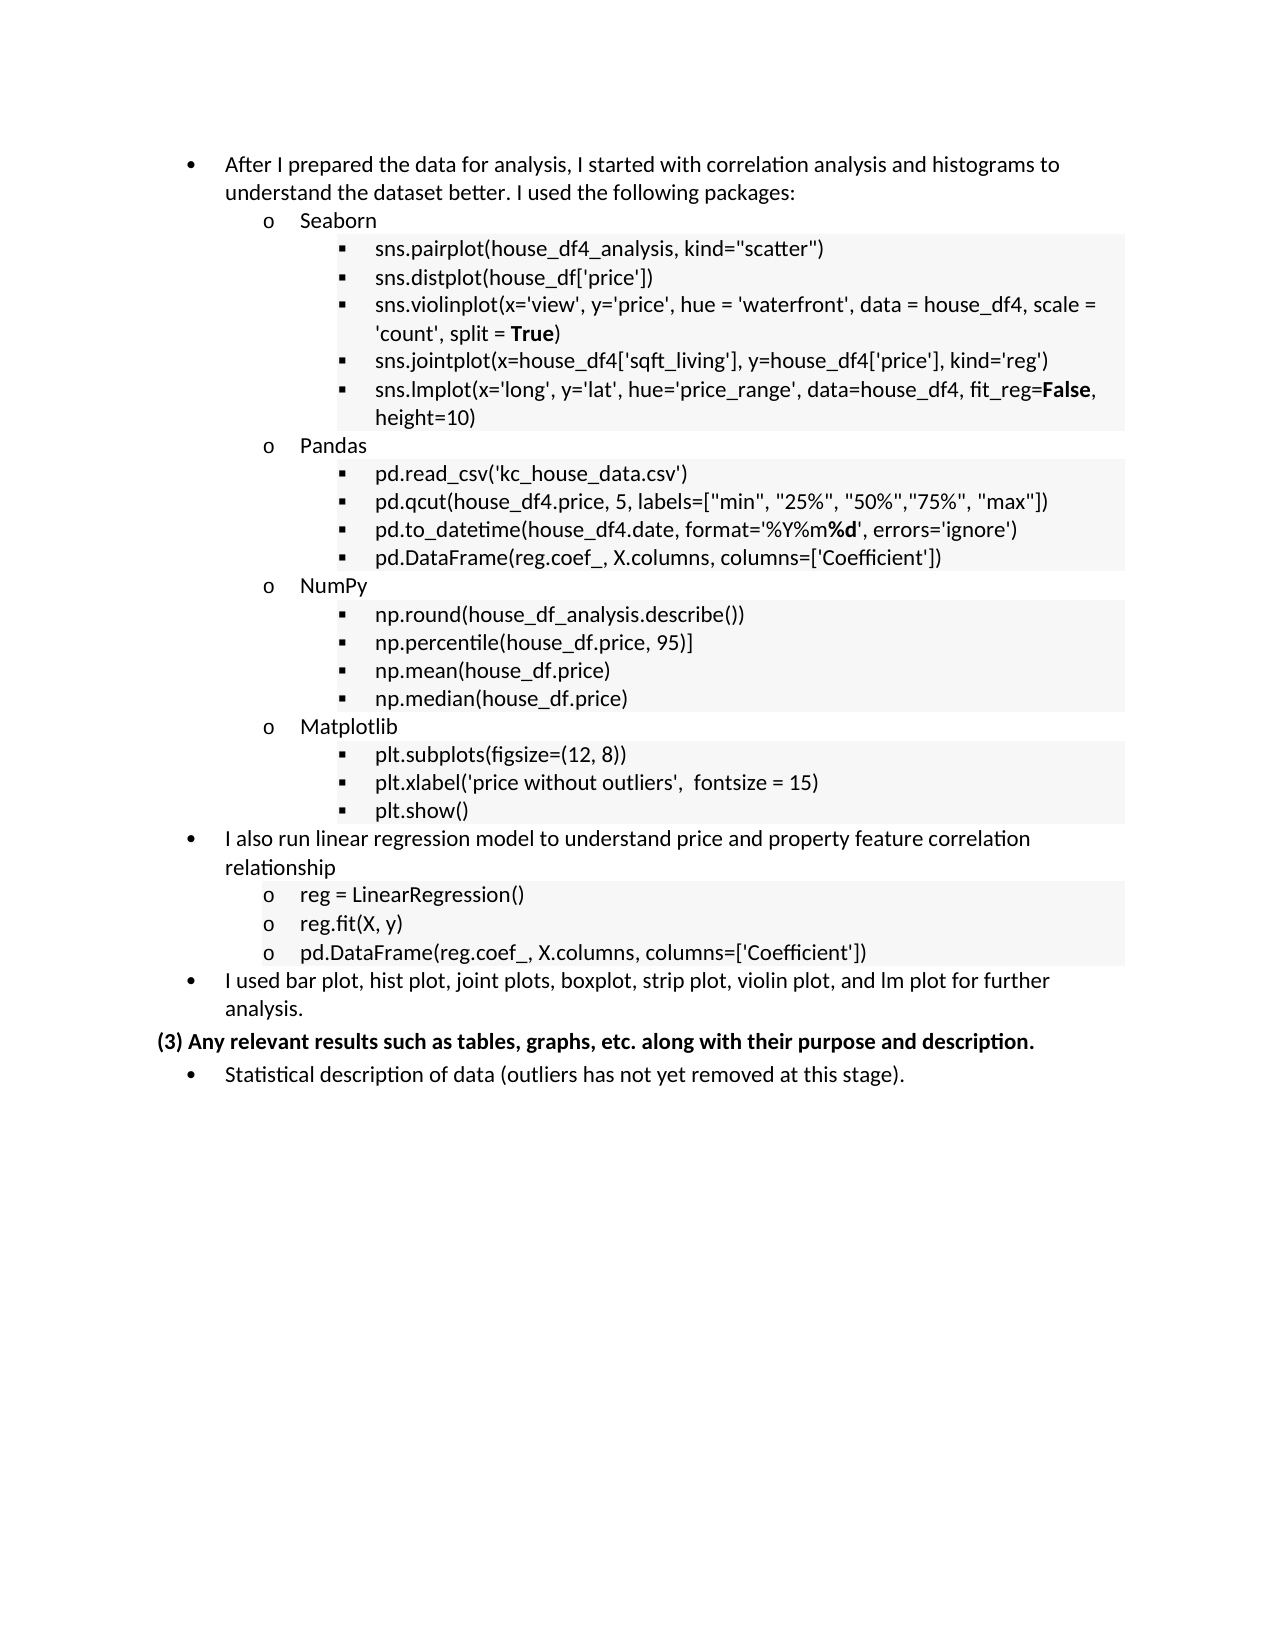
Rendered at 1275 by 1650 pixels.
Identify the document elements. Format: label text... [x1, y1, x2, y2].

list I also run linear regression model to understand price and property feature correlation relationship [187, 824, 1125, 881]
list pd.qcut(house_df4.price, 5, labels=["min", "25%", "50%","75%", "max"]) [337, 487, 1125, 515]
list Pandas [262, 431, 1125, 459]
list Matplotlib [262, 712, 1125, 741]
list np.median(house_df.price) [337, 684, 1125, 712]
list After I prepared the data for analysis, I started with correlation analysis and histograms to understand the dataset better. I used the following packages: [187, 150, 1125, 206]
list sns.distplot(house_df['price']) [337, 263, 1125, 291]
list np.percentile(house_df.price, 95)] [337, 628, 1125, 656]
list reg = LinearRegression() [262, 881, 1125, 909]
list Statistical description of data (outliers has not yet removed at this stage). [187, 1061, 1125, 1088]
list plt.subplots(figsize=(12, 8)) [337, 741, 1125, 768]
list plt.xlabel('price without outliers', fontsize = 15) [337, 768, 1125, 797]
list sns.pairplot(house_df4_analysis, kind="scatter") [337, 234, 1125, 263]
list Seaborn [262, 206, 1125, 234]
list NumPy [262, 571, 1125, 600]
list I used bar plot, hist plot, joint plots, boxplot, strip plot, violin plot, and lm plot for further analysis. [187, 966, 1125, 1022]
list sns.lmplot(x='long', y='lat', hue='price_range', data=house_df4, fit_reg=False, height=10) [337, 375, 1125, 431]
list pd.to_datetime(house_df4.date, format='%Y%m%d', errors='ignore') [337, 515, 1125, 543]
list pd.DataFrame(reg.coef_, X.columns, columns=['Coefficient']) [337, 543, 1125, 571]
list pd.read_csv('kc_house_data.csv') [337, 459, 1125, 487]
list sns.violinplot(x='view', y='price', hue = 'waterfront', data = house_df4, scale = 'count', split = True) [337, 291, 1125, 347]
list np.mean(house_df.price) [337, 656, 1125, 684]
text (3) Any relevant results such as tables, graphs, etc. along with their purpose and description. [152, 1027, 1125, 1055]
list reg.fit(X, y) [262, 909, 1125, 938]
list plt.show() [337, 797, 1125, 824]
list sns.jointplot(x=house_df4['sqft_living'], y=house_df4['price'], kind='reg') [337, 347, 1125, 375]
list pd.DataFrame(reg.coef_, X.columns, columns=['Coefficient']) [262, 938, 1125, 966]
list np.round(house_df_analysis.describe()) [337, 600, 1125, 628]
